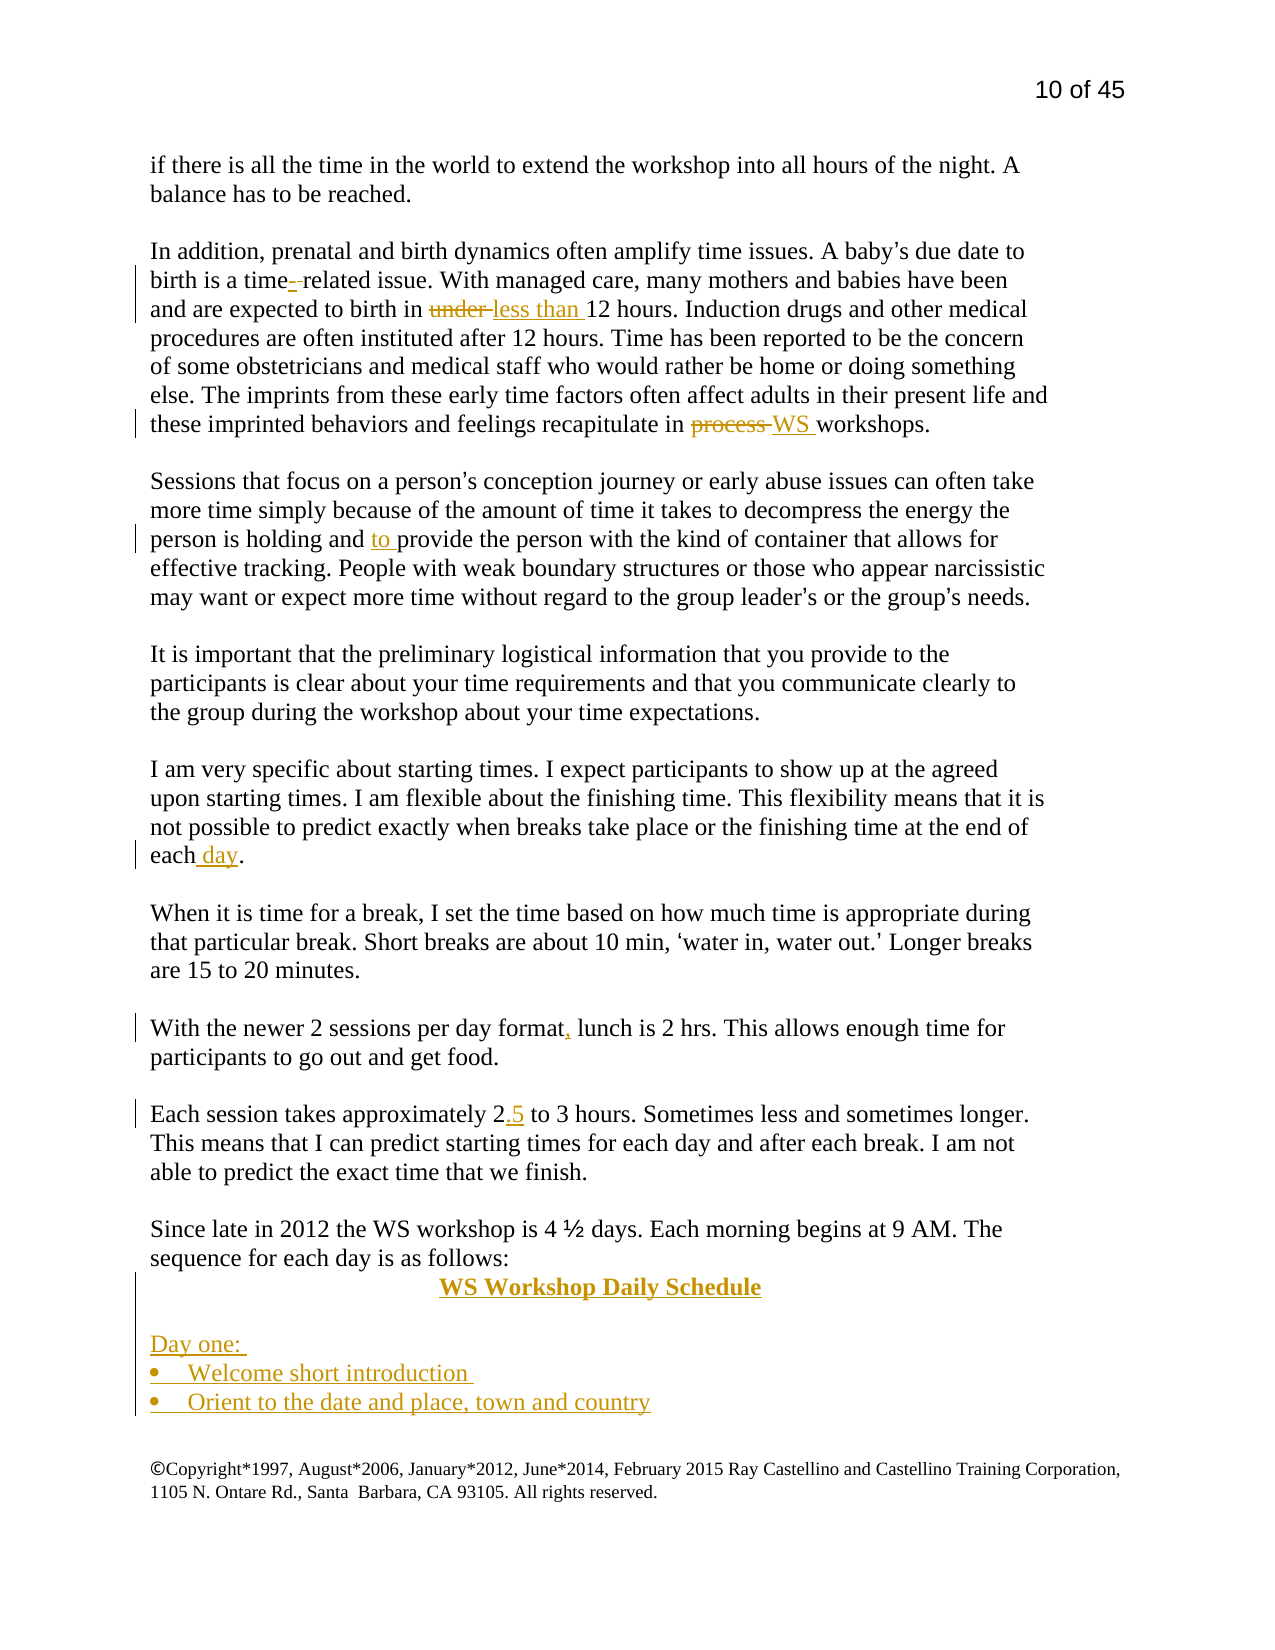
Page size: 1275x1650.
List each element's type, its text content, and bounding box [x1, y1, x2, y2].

text Each session takes approximately 2 to 3 hours. Sometimes less and sometimes longer. This means that I can predict starting times for each day and after each break. I am not able to predict the exact time that we finish. [150, 1099, 1050, 1185]
text In addition, prenatal and birth dynamics often amplify time issues. A baby’s due date to birth is a timerelated issue. With managed care, many mothers and babies have been and are expected to birth in 12 hours. Induction drugs and other medical procedures are often instituted after 12 hours. Time has been reported to be the concern of some obstetricians and medical staff who would rather be home or doing something else. The imprints from these early time factors often affect adults in their present life and these imprinted behaviors and feelings recapitulate in workshops. [150, 236, 1050, 438]
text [150, 150, 1050, 207]
text It is important that the preliminary logistical information that you provide to the participants is clear about your time requirements and that you communicate clearly to the group during the workshop about your time expectations. [150, 639, 1050, 725]
text With the newer 2 sessions per day format lunch is 2 hrs. This allows enough time for participants to go out and get food. [150, 1013, 1050, 1070]
text Since late in 2012 the WS workshop is 4 ½ days. Each morning begins at 9 AM. The sequence for each day is as follows: [150, 1214, 1050, 1272]
text Sessions that focus on a person’s conception journey or early abuse issues can often take more time simply because of the amount of time it takes to decompress the energy the person is holding and provide the person with the kind of container that allows for effective tracking. People with weak boundary structures or those who appear narcissistic may want or expect more time without regard to the group leader’s or the group’s needs. [150, 466, 1050, 610]
text I am very specific about starting times. I expect participants to show up at the agreed upon starting times. I am flexible about the finishing time. This flexibility means that it is not possible to predict exactly when breaks take place or the finishing time at the end of each. [150, 754, 1050, 869]
text When it is time for a break, I set the time based on how much time is appropriate during that particular break. Short breaks are about 10 min, ‘water in, water out.’ Longer breaks are 15 to 20 minutes. [150, 898, 1050, 984]
